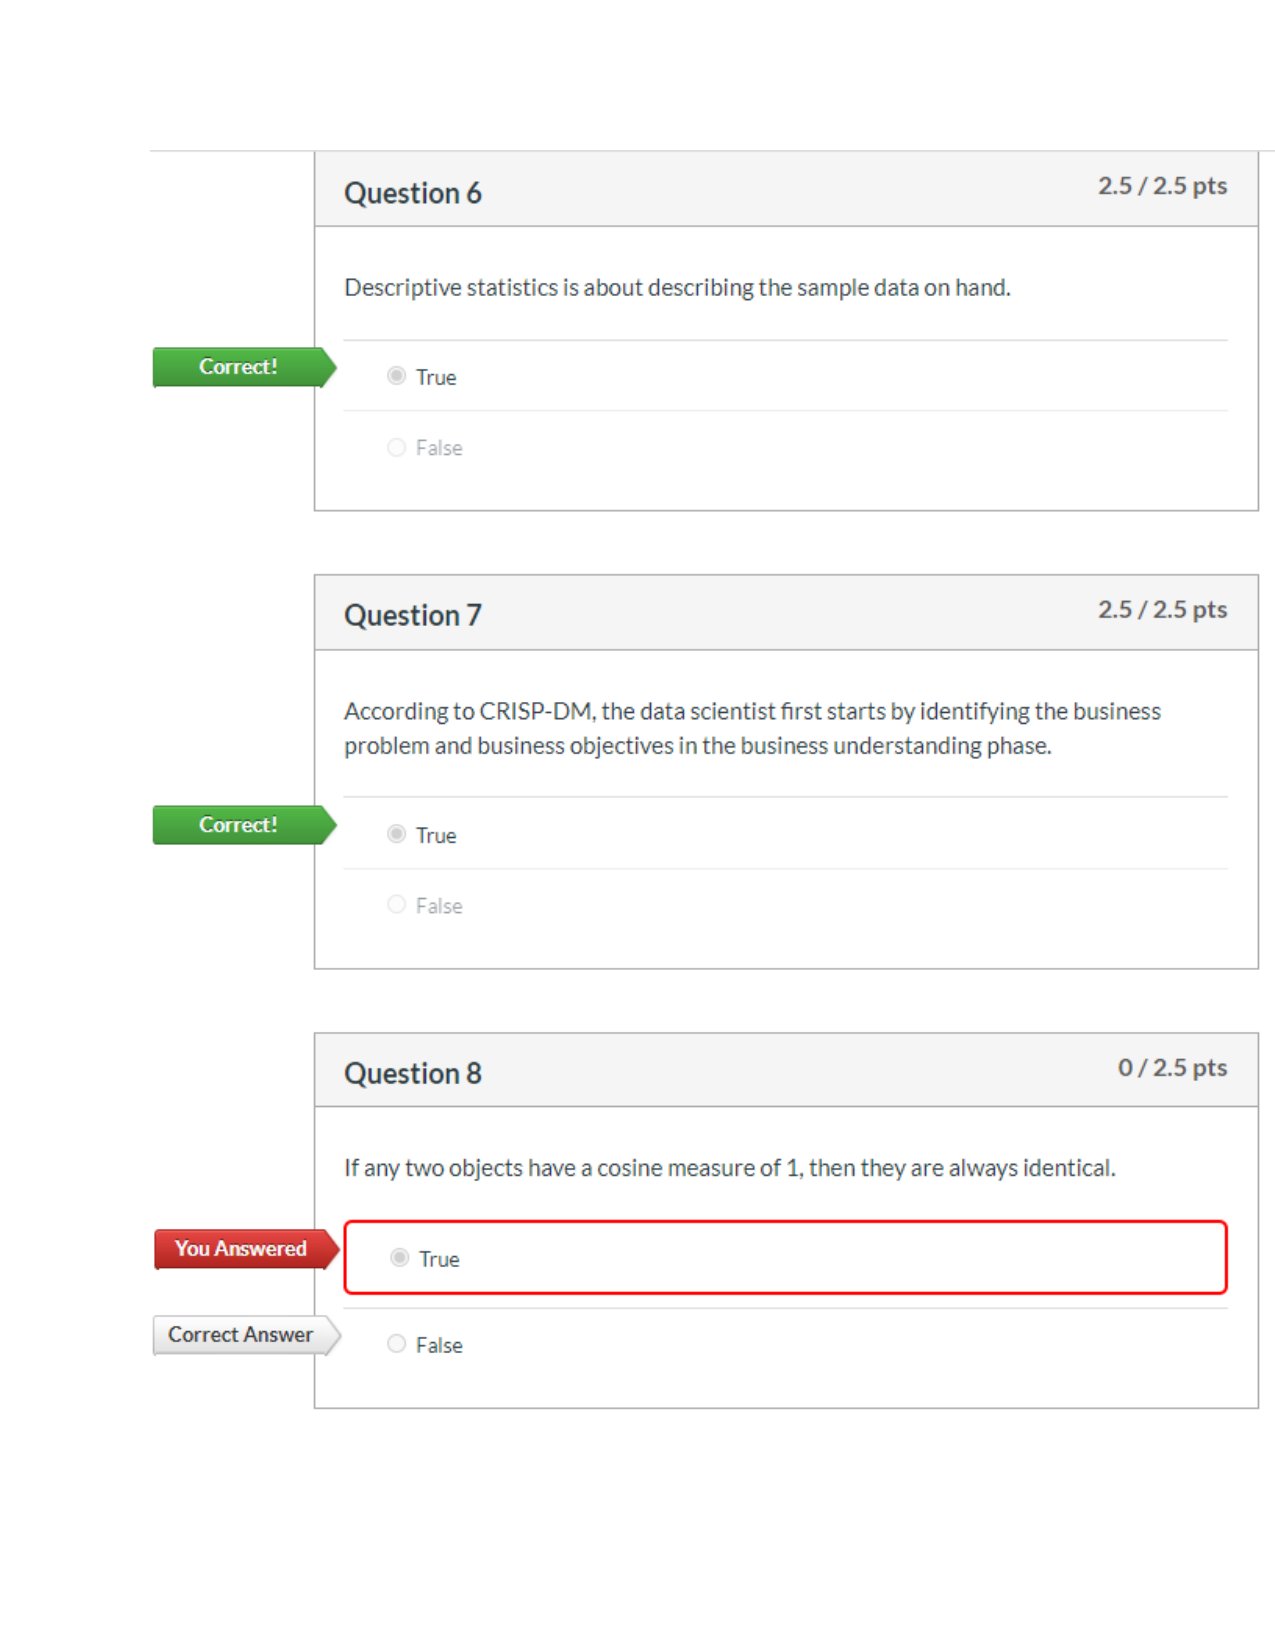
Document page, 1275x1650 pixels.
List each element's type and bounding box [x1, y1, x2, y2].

picture [150, 150, 1275, 1450]
